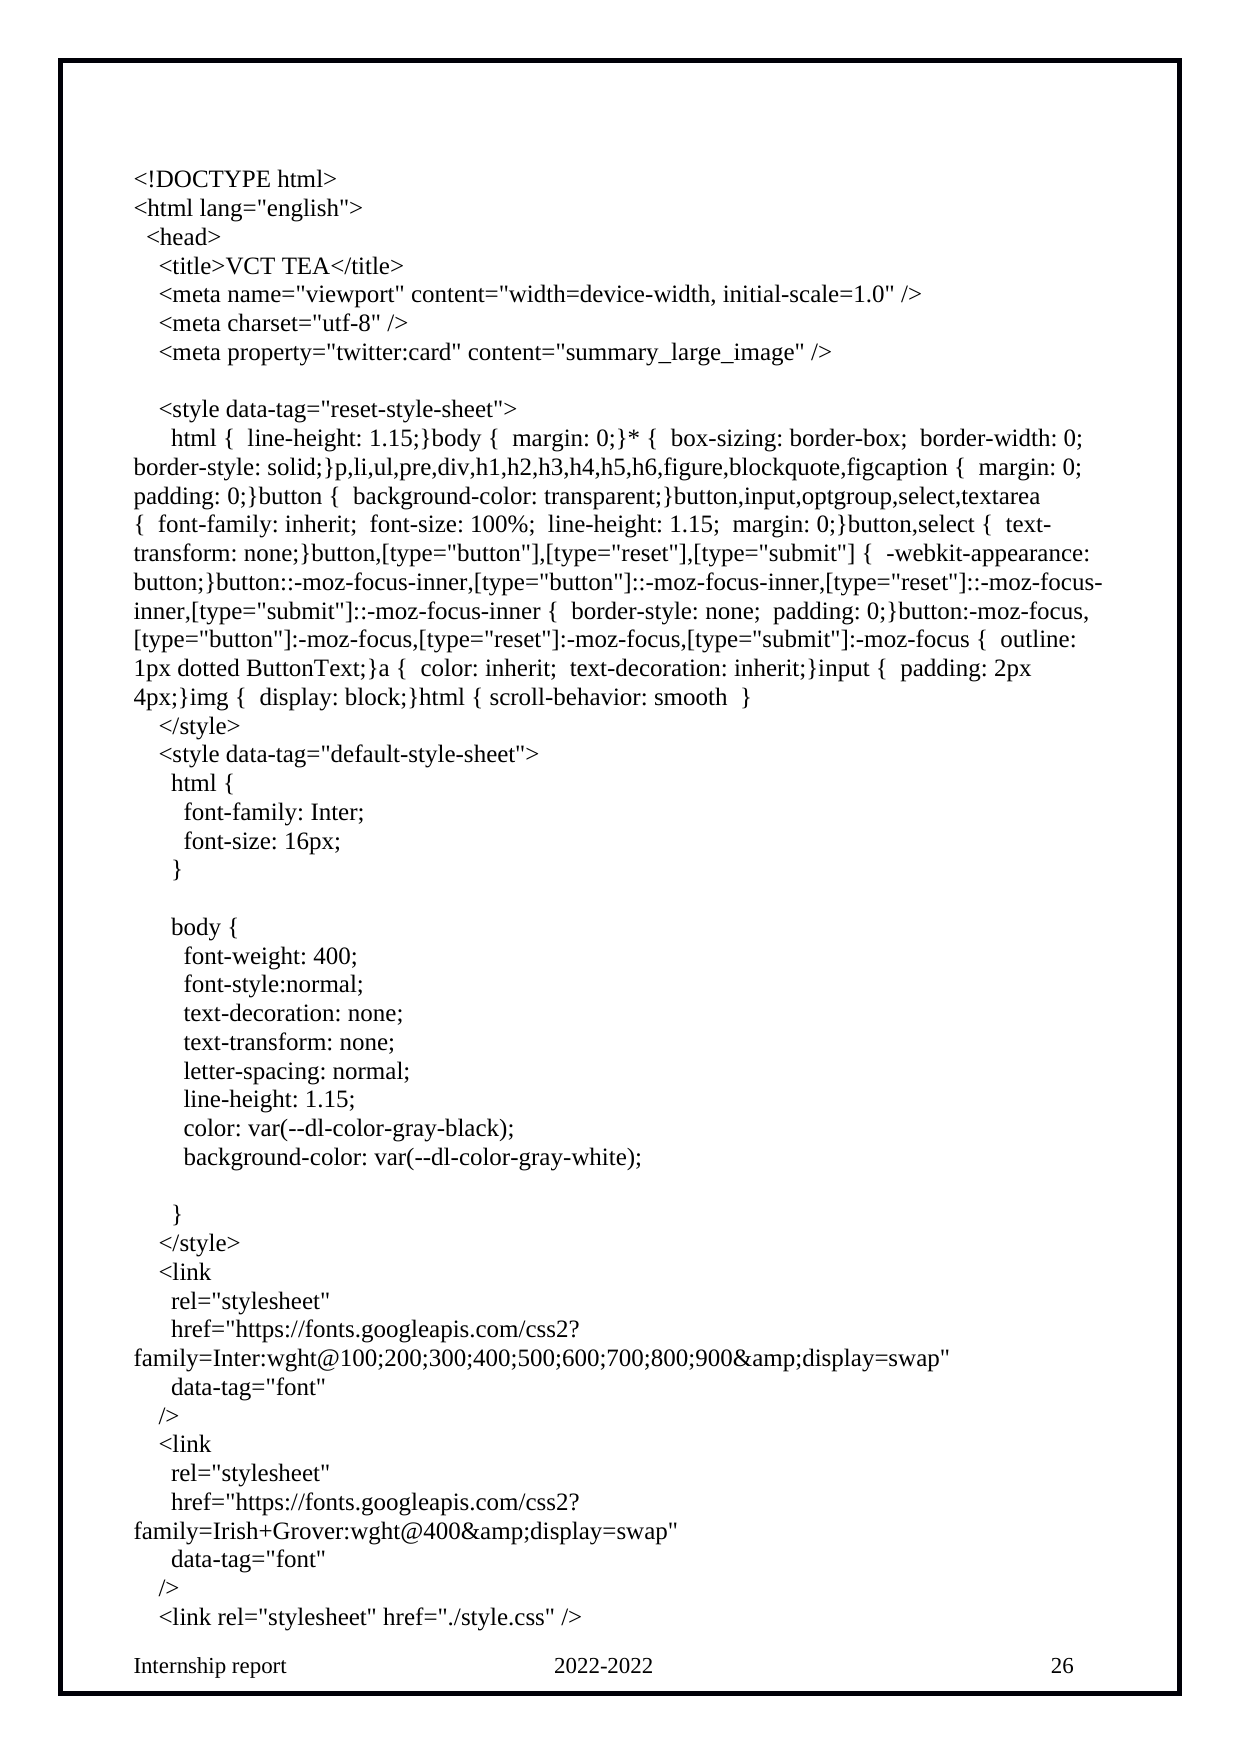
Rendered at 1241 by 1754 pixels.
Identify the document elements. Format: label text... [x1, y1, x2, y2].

text background-color: var(--dl-color-gray-white); [133, 1142, 1113, 1171]
text <meta charset="utf-8" /> [133, 308, 1113, 337]
text text-decoration: none; [133, 998, 1113, 1027]
text rel="stylesheet" [133, 1286, 1113, 1314]
text rel="stylesheet" [133, 1458, 1113, 1487]
text <link rel="stylesheet" href="./style.css" /> [133, 1602, 1113, 1631]
text data-tag="font" [133, 1544, 1113, 1573]
text <meta property="twitter:card" content="summary_large_image" /> [133, 337, 1113, 366]
text data-tag="font" [133, 1372, 1113, 1401]
text font-style:normal; [133, 969, 1113, 998]
text href="https://fonts.googleapis.com/css2?family=Irish+Grover:wght@400&amp;display=swap" [133, 1487, 1113, 1544]
text <style data-tag="reset-style-sheet"> [133, 394, 1113, 423]
text /> [133, 1401, 1113, 1429]
text letter-spacing: normal; [133, 1056, 1113, 1084]
text <meta name="viewport" content="width=device-width, initial-scale=1.0" /> [133, 279, 1113, 308]
text </style> [133, 711, 1113, 739]
text href="https://fonts.googleapis.com/css2?family=Inter:wght@100;200;300;400;500;600;700;800;900&amp;display=swap" [133, 1314, 1113, 1372]
text <link [133, 1257, 1113, 1286]
text text-transform: none; [133, 1027, 1113, 1056]
text /> [133, 1573, 1113, 1602]
text <title>VCT TEA</title> [133, 251, 1113, 279]
text <link [133, 1429, 1113, 1458]
text } [133, 854, 1113, 883]
text } [133, 1199, 1113, 1228]
text <!DOCTYPE html> [133, 164, 1113, 193]
text font-size: 16px; [133, 826, 1113, 854]
text color: var(--dl-color-gray-black); [133, 1113, 1113, 1142]
text <head> [133, 222, 1113, 251]
text <style data-tag="default-style-sheet"> [133, 739, 1113, 768]
text body { [133, 912, 1113, 941]
text html { line-height: 1.15;}body { margin: 0;}* { box-sizing: border-box; border-width: 0; border-style: solid;}p,li,ul,pre,div,h1,h2,h3,h4,h5,h6,figure,blockquote,figcaption { margin: 0; padding: 0;}button { background-color: transparent;}button,input,optgroup,select,textarea { font-family: inherit; font-size: 100%; line-height: 1.15; margin: 0;}button,select { text-transform: none;}button,[type="button"],[type="reset"],[type="submit"] { -webkit-appearance: button;}button::-moz-focus-inner,[type="button"]::-moz-focus-inner,[type="reset"]::-moz-focus-inner,[type="submit"]::-moz-focus-inner { border-style: none; padding: 0;}button:-moz-focus,[type="button"]:-moz-focus,[type="reset"]:-moz-focus,[type="submit"]:-moz-focus { outline: 1px dotted ButtonText;}a { color: inherit; text-decoration: inherit;}input { padding: 2px 4px;}img { display: block;}html { scroll-behavior: smooth } [133, 423, 1113, 711]
text font-weight: 400; [133, 941, 1113, 969]
text <html lang="english"> [133, 193, 1113, 222]
text </style> [133, 1228, 1113, 1257]
text html { [133, 768, 1113, 797]
text line-height: 1.15; [133, 1084, 1113, 1113]
text font-family: Inter; [133, 797, 1113, 826]
